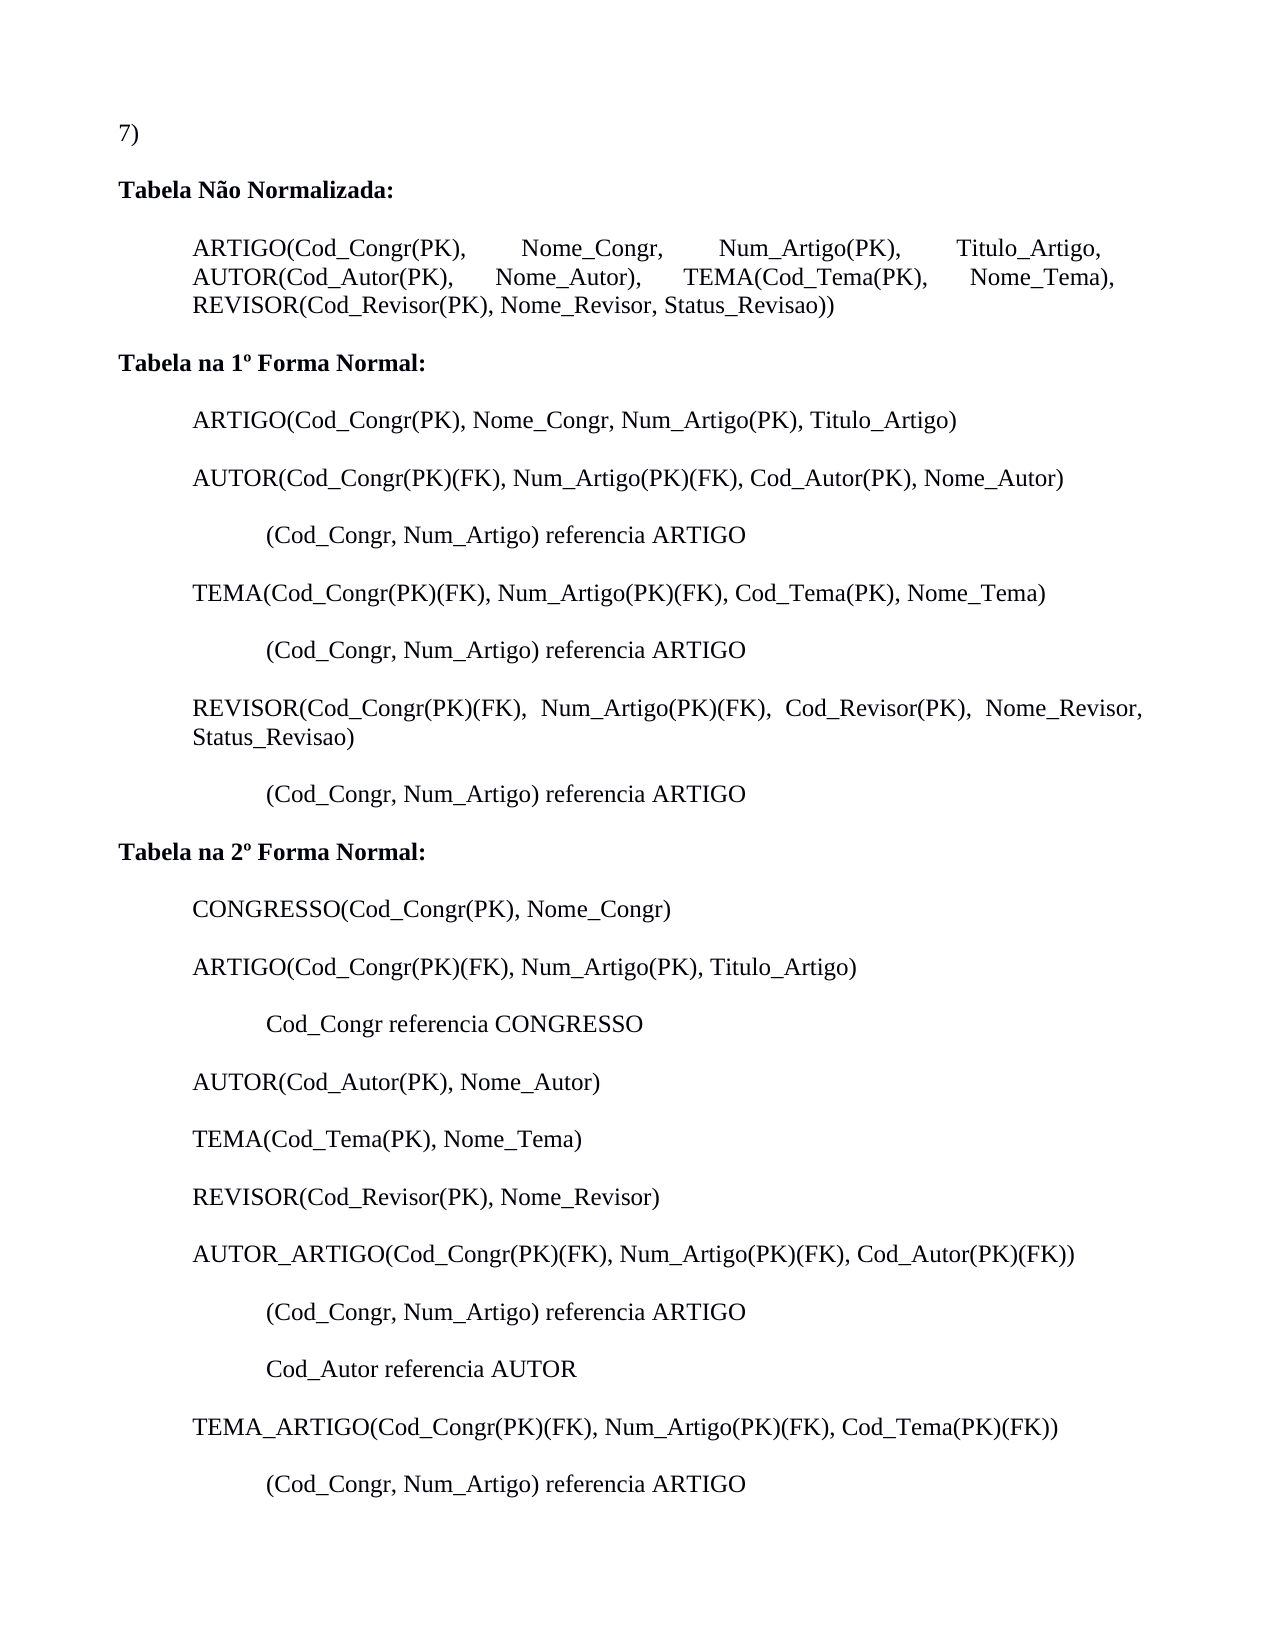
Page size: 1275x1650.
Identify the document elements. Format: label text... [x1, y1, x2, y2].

text Cod_Autor referencia AUTOR [118, 1354, 1157, 1383]
text CONGRESSO(Cod_Congr(PK), Nome_Congr) [118, 894, 1157, 923]
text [118, 1469, 1157, 1498]
text 7) [118, 118, 1157, 147]
text Tabela na 2º Forma Normal: [118, 837, 1157, 866]
text Tabela Não Normalizada: [118, 176, 1157, 204]
text REVISOR(Cod_Revisor(PK), Nome_Revisor) [118, 1182, 1157, 1211]
text ARTIGO(Cod_Congr(PK), Nome_Congr, Num_Artigo(PK), Titulo_Artigo) [118, 406, 1157, 434]
text Cod_Congr referencia CONGRESSO [118, 1009, 1157, 1038]
text TEMA(Cod_Congr(PK)(FK), Num_Artigo(PK)(FK), Cod_Tema(PK), Nome_Tema) [118, 578, 1157, 607]
text ARTIGO(Cod_Congr(PK), Nome_Congr, Num_Artigo(PK), Titulo_Artigo, AUTOR(Cod_Autor(PK), Nome_Autor), TEMA(Cod_Tema(PK), Nome_Tema), REVISOR(Cod_Revisor(PK), Nome_Revisor, Status_Revisao)) [118, 233, 1157, 319]
text Tabela na 1º Forma Normal: [118, 348, 1157, 377]
text TEMA(Cod_Tema(PK), Nome_Tema) [118, 1124, 1157, 1153]
text AUTOR_ARTIGO(Cod_Congr(PK)(FK), Num_Artigo(PK)(FK), Cod_Autor(PK)(FK)) [118, 1239, 1157, 1268]
text (Cod_Congr, Num_Artigo) referencia ARTIGO [118, 779, 1157, 808]
text ARTIGO(Cod_Congr(PK)(FK), Num_Artigo(PK), Titulo_Artigo) [118, 952, 1157, 981]
text TEMA_ARTIGO(Cod_Congr(PK)(FK), Num_Artigo(PK)(FK), Cod_Tema(PK)(FK)) [118, 1412, 1157, 1441]
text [118, 1297, 1157, 1326]
text REVISOR(Cod_Congr(PK)(FK), Num_Artigo(PK)(FK), Cod_Revisor(PK), Nome_Revisor, Status_Revisao) [118, 693, 1157, 751]
text AUTOR(Cod_Congr(PK)(FK), Num_Artigo(PK)(FK), Cod_Autor(PK), Nome_Autor) [118, 463, 1157, 492]
text (Cod_Congr, Num_Artigo) referencia ARTIGO [118, 636, 1157, 664]
text AUTOR(Cod_Autor(PK), Nome_Autor) [118, 1067, 1157, 1096]
text (Cod_Congr, Num_Artigo) referencia ARTIGO [118, 521, 1157, 549]
